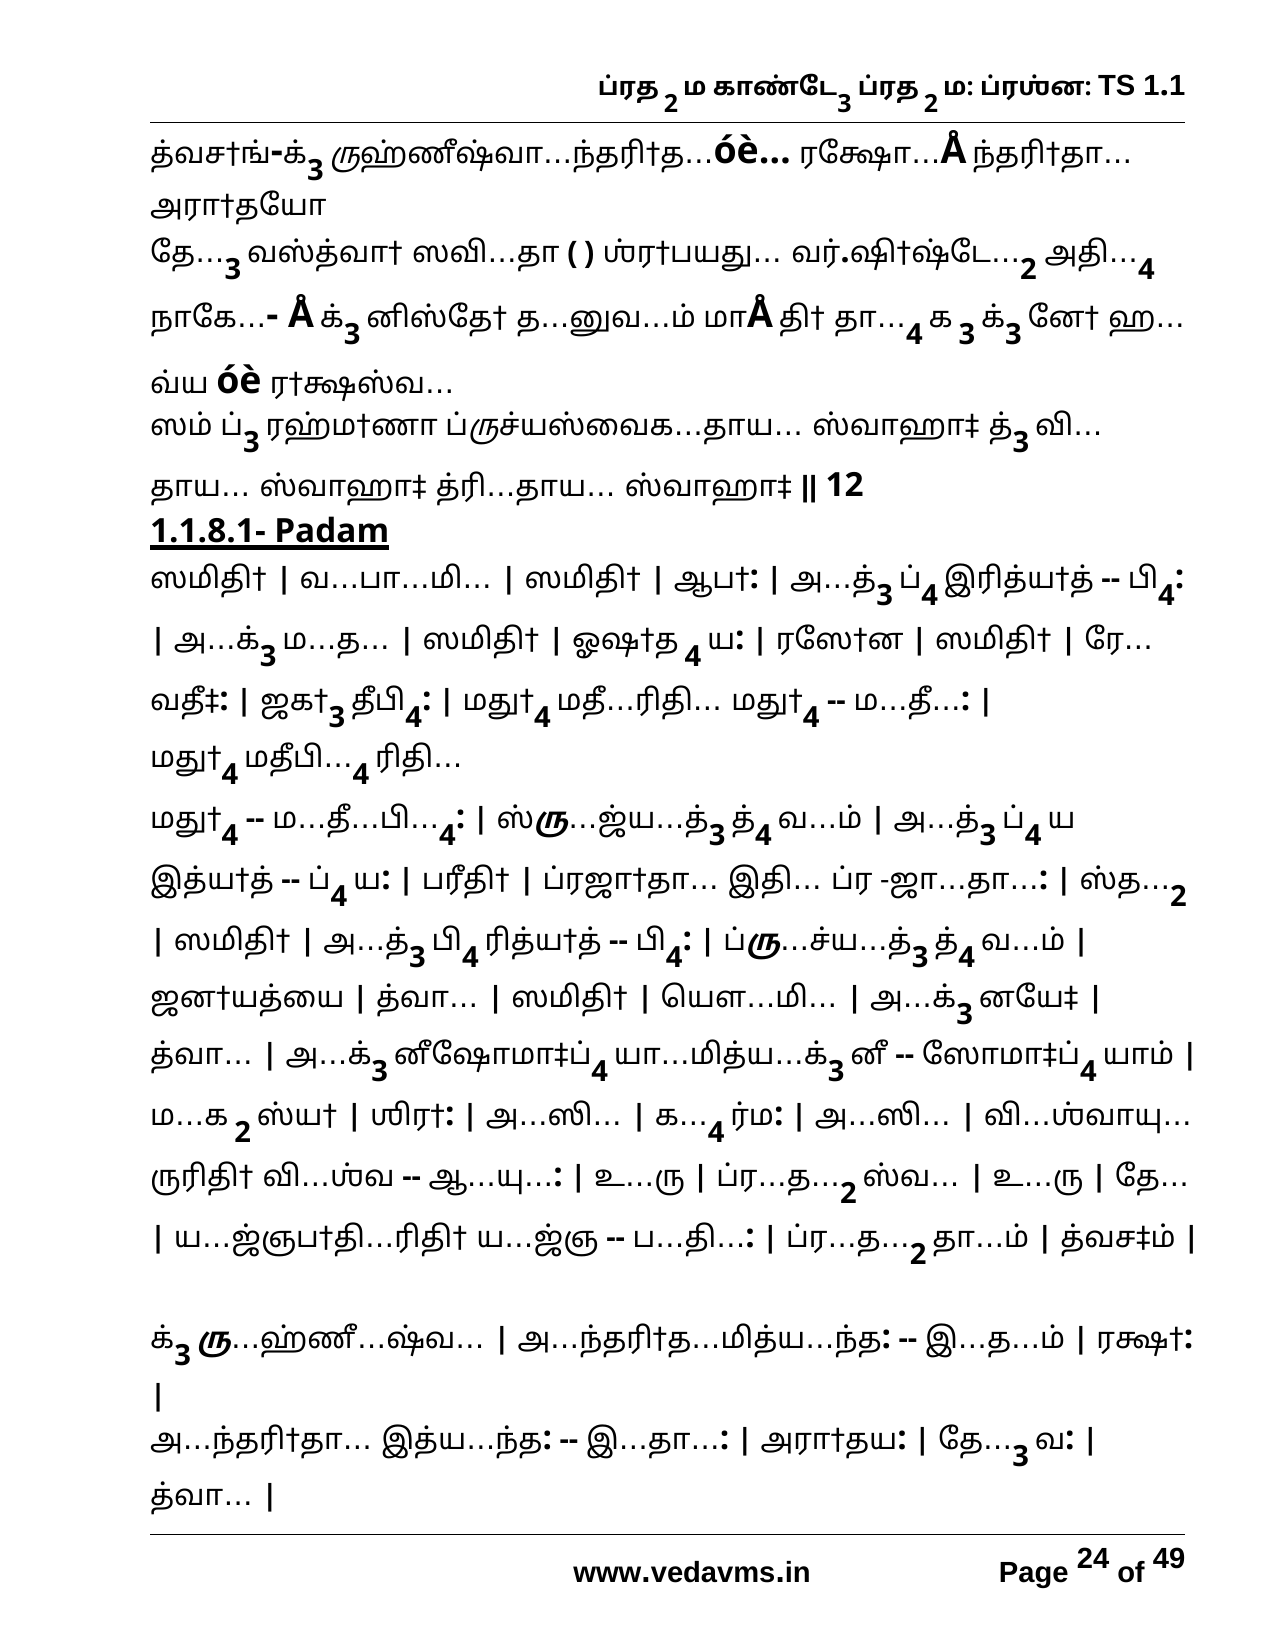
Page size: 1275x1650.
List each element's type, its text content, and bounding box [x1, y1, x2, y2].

text தே…3வஸ்த்வா† ஸவி…தா ( ) ஶ்ர†பயது… வர்.ஷி†ஷ்டே…2 அதி…4 நாகே…- Åக்3னிஸ்தே† த…னுவ…ம் மாÅதி† தா…4க3க்3னே† ஹ…வ்யóè ர†க்ஷஸ்வ… ஸம் ப்3ரஹ்ம†ணா ப்ருச்யஸ்வைக…தாய… ஸ்வாஹா‡ த்3வி…தாய… ஸ்வாஹா‡ த்ரி…தாய… ஸ்வாஹா‡ || 12 [150, 226, 1185, 507]
text 1.1.8.1- Padam [150, 507, 1185, 553]
text ஸமிதி† | வ…பா…மி… | ஸமிதி† | ஆப†: | அ…த்3ப்4இரித்ய†த் -- பி4: | அ…க்3ம…த… | ஸமிதி† | ஓஷ†த4ய: | ரஸே†ன | ஸமிதி† | ரே…வதீ‡: | ஜக†3தீபி4: | மது†4மதீ…ரிதி… மது†4 -- ம…தீ…: | மது†4மதீபி…4ரிதி… [150, 553, 1200, 793]
text த்வச†ங்-க்3ருஹ்ணீஷ்வா…ந்தரி†த…óè… ரக்ஷோ…Åந்தரி†தா… அரா†தயோ [150, 123, 1185, 226]
